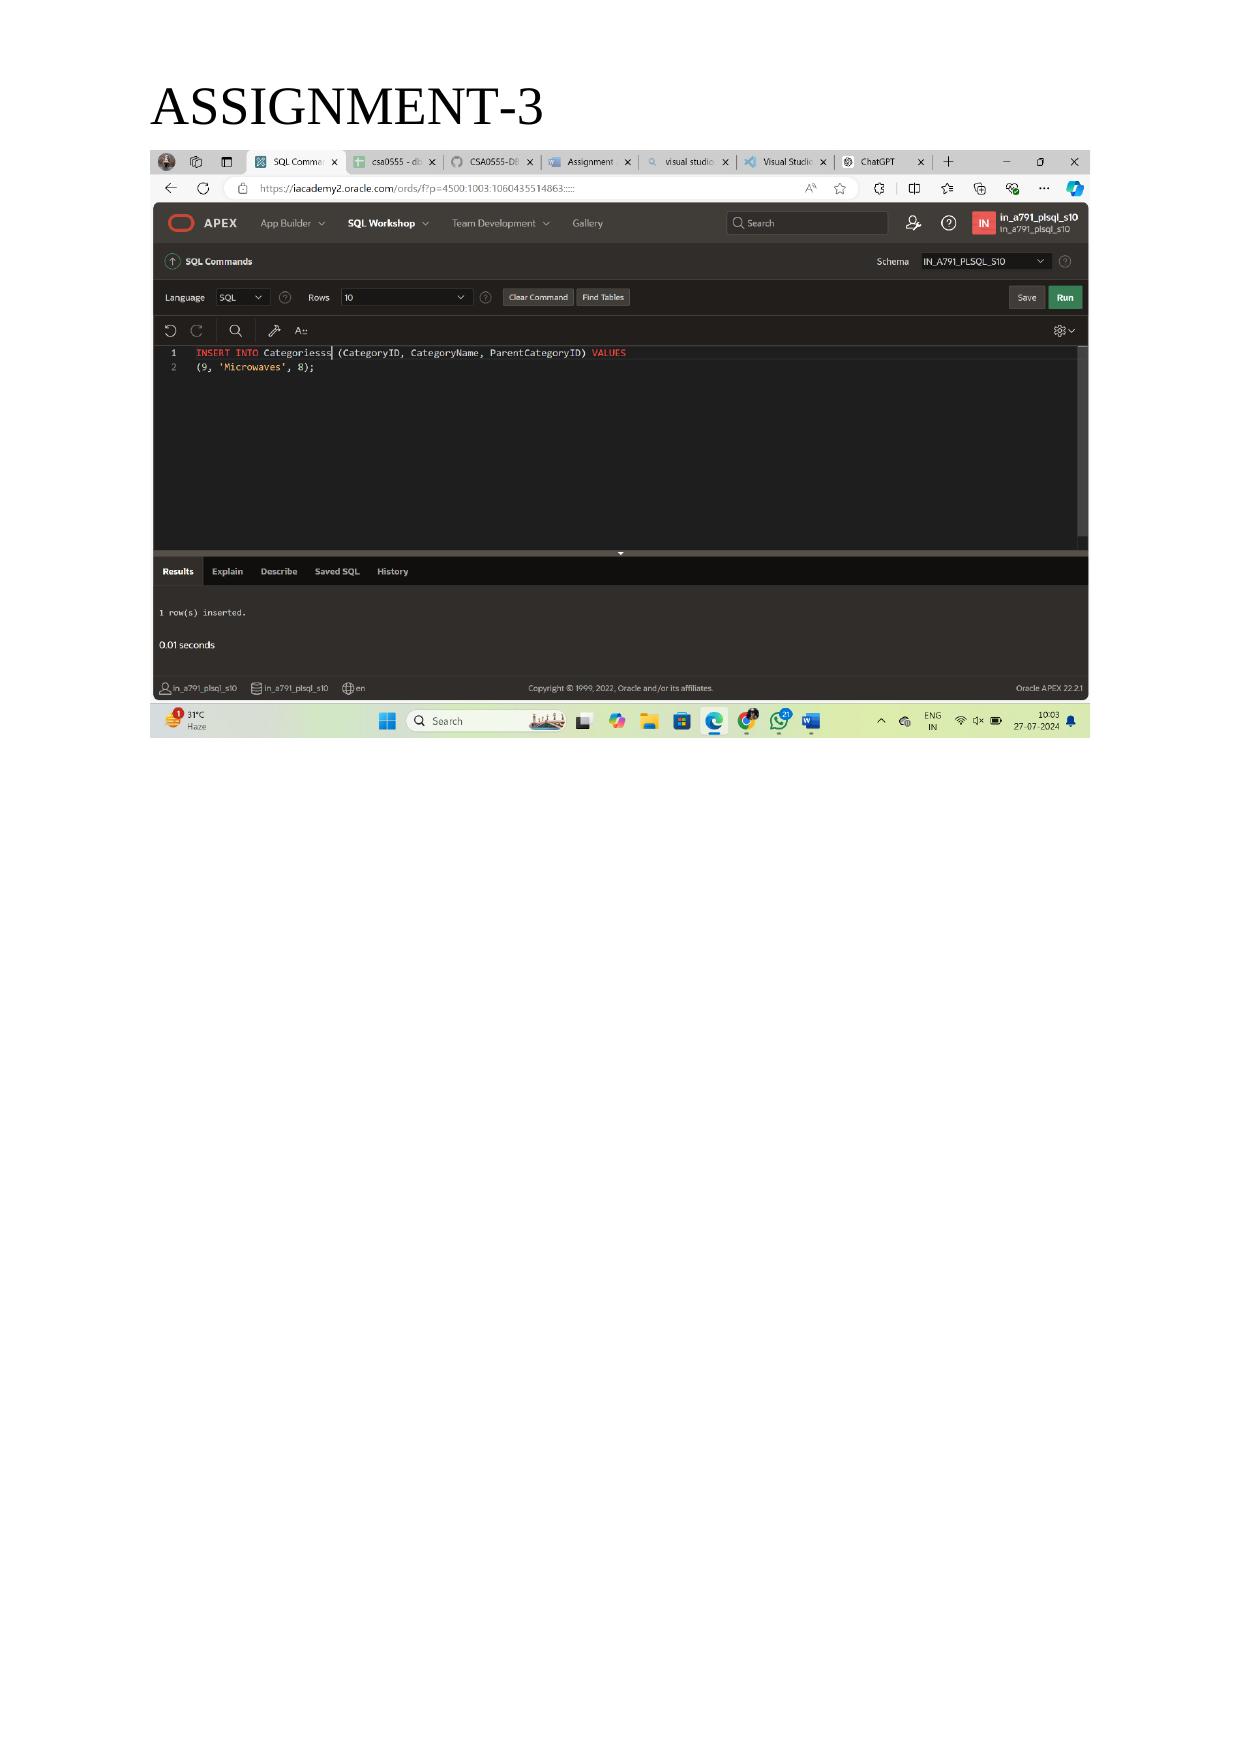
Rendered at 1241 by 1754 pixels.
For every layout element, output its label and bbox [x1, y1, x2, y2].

picture [150, 150, 1091, 738]
